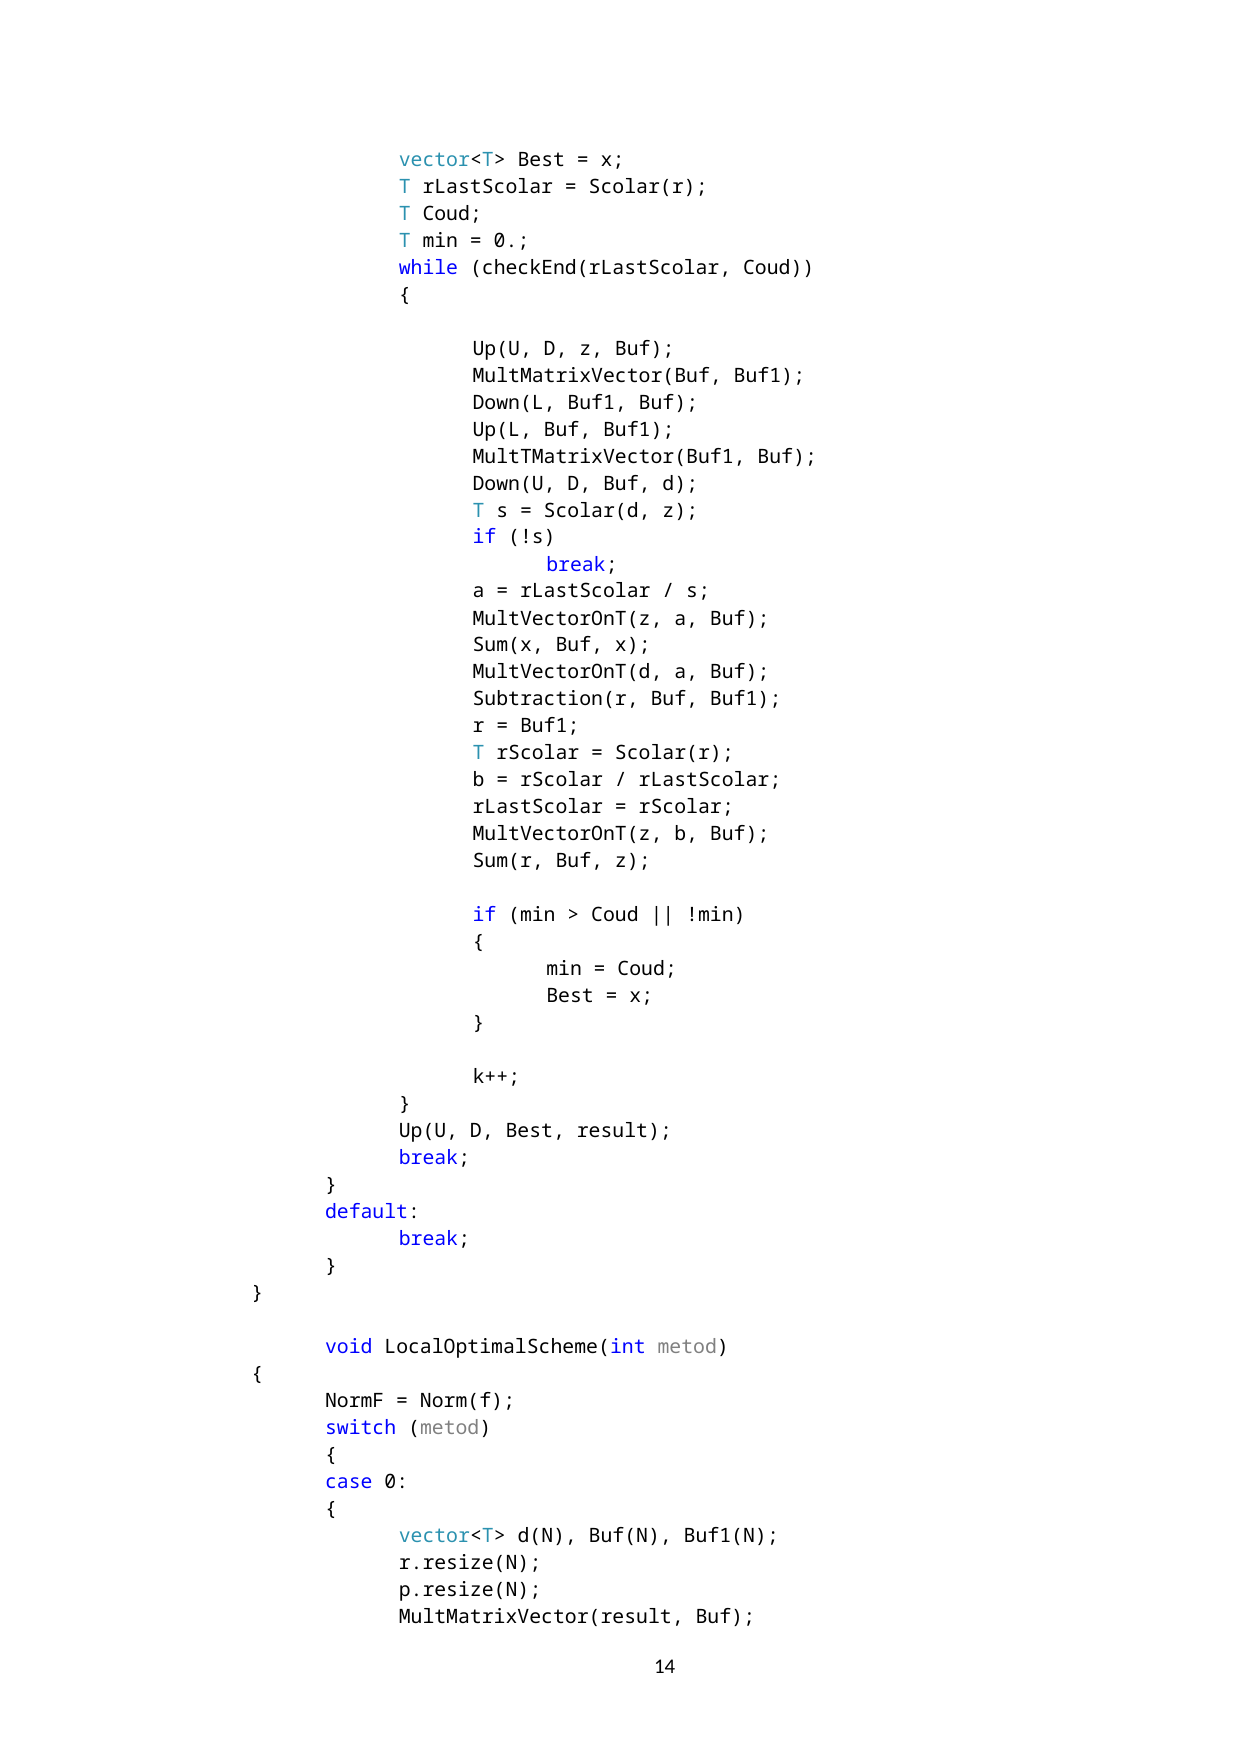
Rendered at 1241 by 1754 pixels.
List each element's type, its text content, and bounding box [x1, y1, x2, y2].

text p.resize(N); [177, 1575, 1152, 1602]
text vector<T> Best = x; [177, 145, 1152, 172]
text } [177, 1008, 1152, 1035]
text } [177, 1251, 1152, 1278]
text { [177, 1359, 1152, 1386]
text T rScolar = Scolar(r); [177, 739, 1152, 766]
text Up(U, D, Best, result); [177, 1116, 1152, 1143]
text k++; [177, 1062, 1152, 1089]
text { [177, 1440, 1152, 1467]
text T s = Scolar(d, z); [177, 496, 1152, 523]
text Sum(x, Buf, x); [177, 631, 1152, 658]
text switch (metod) [177, 1413, 1152, 1440]
text Best = x; [177, 981, 1152, 1008]
text b = rScolar / rLastScolar; [177, 766, 1152, 793]
text min = Coud; [177, 954, 1152, 981]
text Sum(r, Buf, z); [177, 847, 1152, 873]
text break; [177, 1143, 1152, 1170]
text T rLastScolar = Scolar(r); [177, 172, 1152, 199]
text MultVectorOnT(z, b, Buf); [177, 819, 1152, 847]
text r = Buf1; [177, 712, 1152, 739]
text break; [177, 1224, 1152, 1251]
text MultTMatrixVector(Buf1, Buf); [177, 442, 1152, 469]
text Up(U, D, z, Buf); [177, 334, 1152, 361]
text case 0: [177, 1467, 1152, 1494]
text { [177, 280, 1152, 307]
text Up(L, Buf, Buf1); [177, 415, 1152, 442]
text break; [177, 550, 1152, 577]
text void LocalOptimalScheme(int metod) [177, 1332, 1152, 1359]
text MultVectorOnT(d, a, Buf); [177, 658, 1152, 685]
text MultVectorOnT(z, a, Buf); [177, 604, 1152, 631]
text vector<T> d(N), Buf(N), Buf1(N); [177, 1521, 1152, 1548]
text r.resize(N); [177, 1548, 1152, 1575]
text Down(L, Buf1, Buf); [177, 388, 1152, 415]
text T min = 0.; [177, 226, 1152, 253]
text Down(U, D, Buf, d); [177, 469, 1152, 496]
text } [177, 1170, 1152, 1197]
text NormF = Norm(f); [177, 1386, 1152, 1413]
text default: [177, 1197, 1152, 1224]
text } [177, 1089, 1152, 1116]
text MultMatrixVector(result, Buf); [177, 1602, 1152, 1629]
text if (!s) [177, 523, 1152, 550]
text MultMatrixVector(Buf, Buf1); [177, 361, 1152, 388]
text Subtraction(r, Buf, Buf1); [177, 685, 1152, 712]
text if (min > Coud || !min) [177, 901, 1152, 927]
text } [177, 1278, 1152, 1305]
text T Coud; [177, 199, 1152, 226]
text while (checkEnd(rLastScolar, Coud)) [177, 253, 1152, 280]
text { [177, 927, 1152, 954]
text a = rLastScolar / s; [177, 577, 1152, 604]
text rLastScolar = rScolar; [177, 793, 1152, 819]
text { [177, 1494, 1152, 1521]
